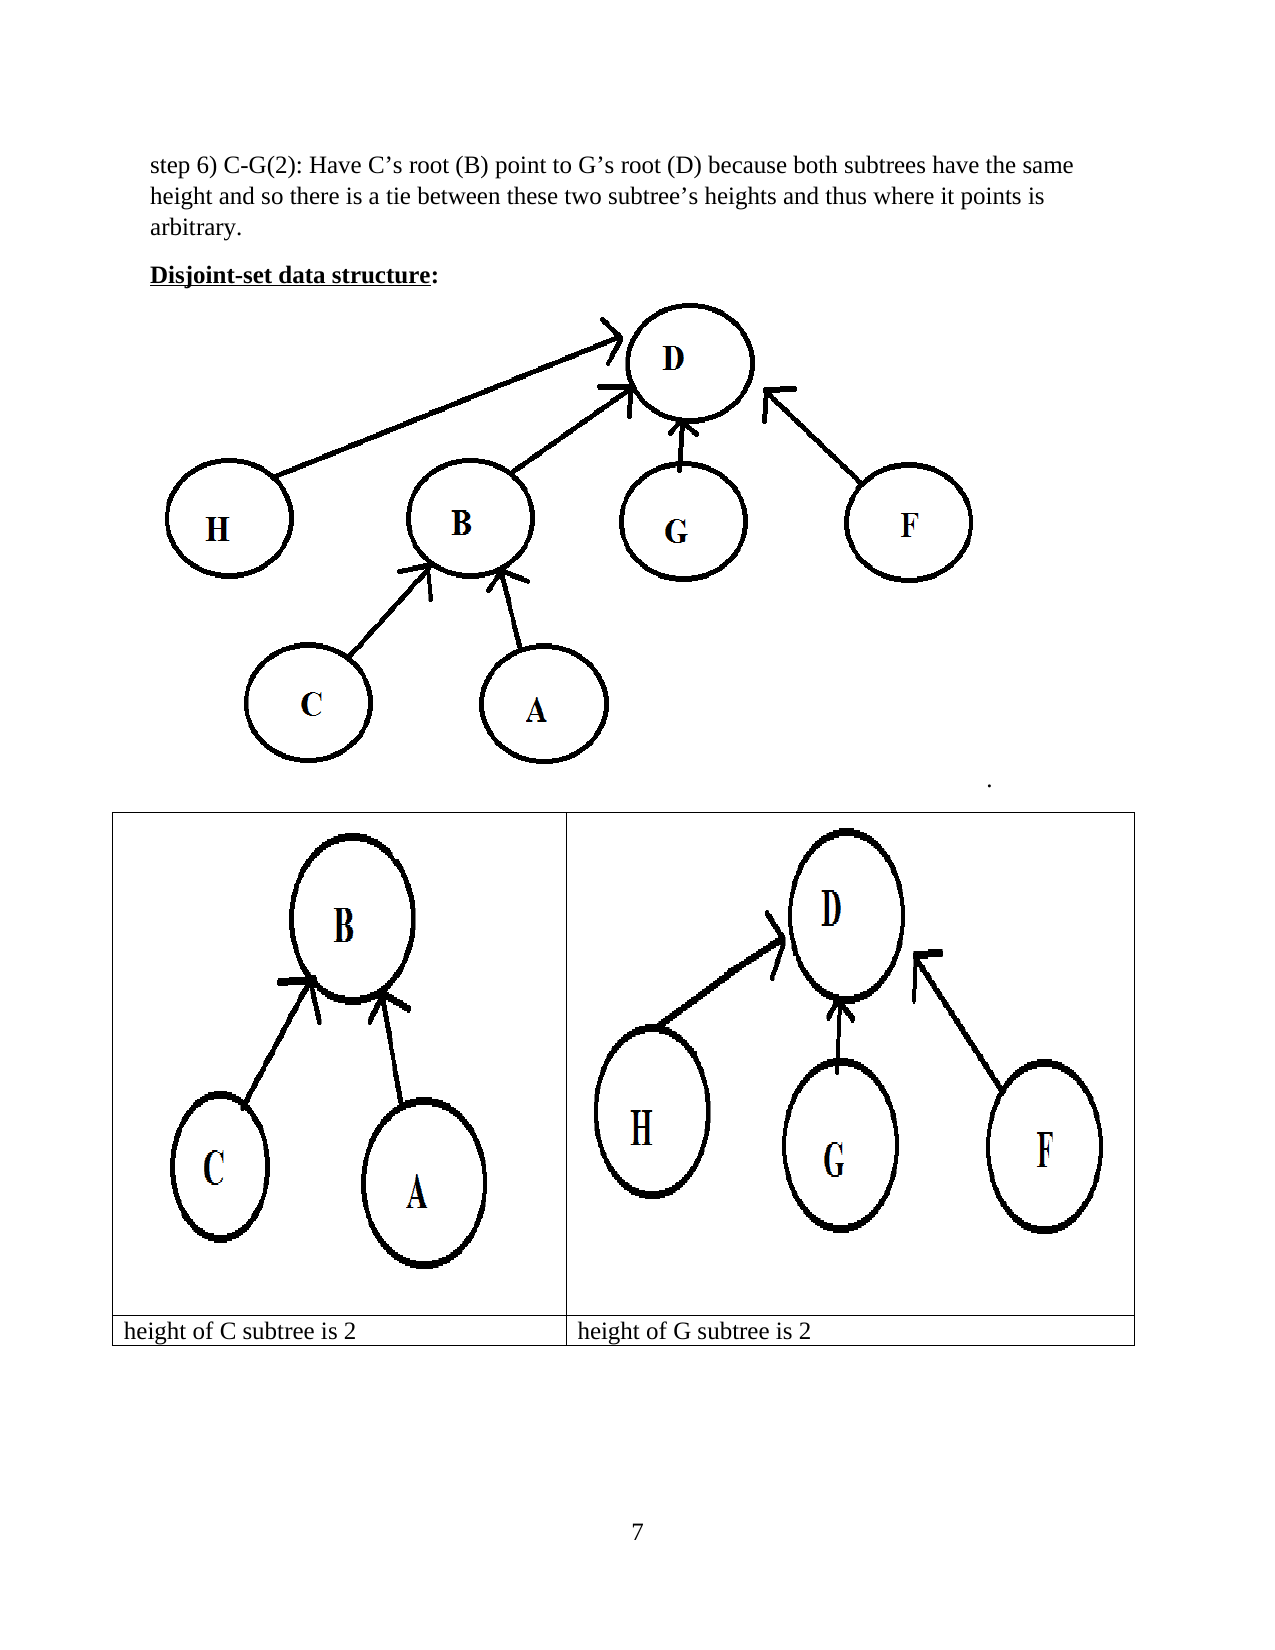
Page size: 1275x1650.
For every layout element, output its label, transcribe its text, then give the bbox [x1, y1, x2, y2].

table_header [567, 813, 1134, 1315]
text step 6) C-G(2): Have C’s root (B) point to G’s root (D) because both subtrees have the same height and so there is a tie between these two subtree’s heights and thus where it points is arbitrary. [150, 150, 1125, 241]
table_cell height of G subtree is 2 [567, 1316, 1134, 1344]
table_header [555, 813, 566, 1315]
picture [577, 813, 1110, 1273]
picture [150, 290, 986, 788]
table_cell height of C subtree is 2 [113, 1316, 566, 1344]
table_header [113, 813, 123, 1315]
picture [123, 813, 555, 1315]
